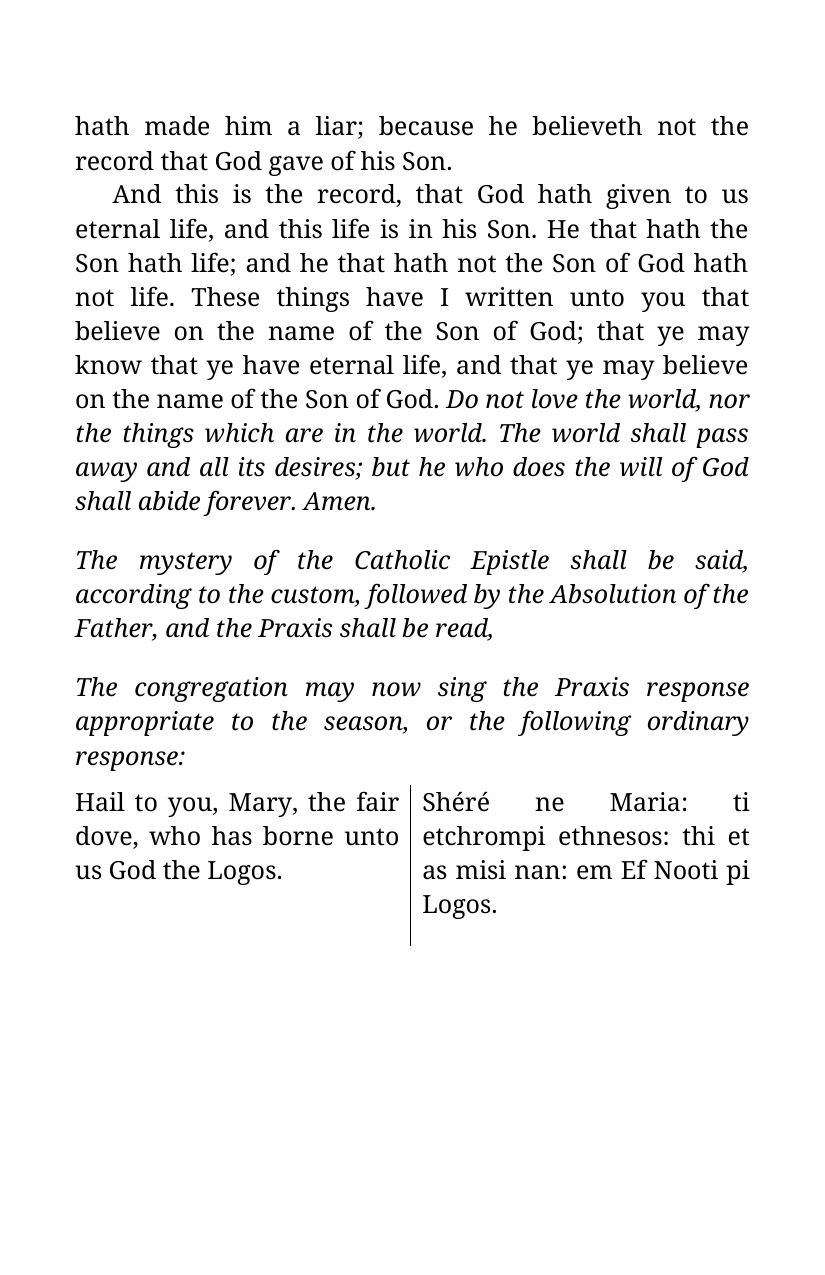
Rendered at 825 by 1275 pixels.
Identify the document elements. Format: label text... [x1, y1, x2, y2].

text And this is the record, that God hath given to us eternal life, and this life is in his Son. He that hath the Son hath life; and he that hath not the Son of God hath not life. These things have I written unto you that believe on the name of the Son of God; that ye may know that ye have eternal life, and that ye may believe on the name of the Son of God. Do not love the world, nor the things which are in the world. The world shall pass away and all its desires; but he who does the will of God shall abide forever. Amen. [75, 177, 750, 518]
text The mystery of the Catholic Epistle shall be said, according to the custom, followed by the Absolution of the Father, and the Praxis shall be read, [75, 543, 750, 645]
table_header Hail to you, Mary, the fair dove, who has borne unto us God the Logos. [64, 785, 410, 946]
text The congregation may now sing the Praxis response appropriate to the season, or the following ordinary response: [75, 670, 750, 772]
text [75, 109, 750, 177]
table_header Shéré ne Maria: ti etchrompi ethnesos: thi et as misi nan: em Ef Nooti pi Logos. [411, 785, 761, 946]
